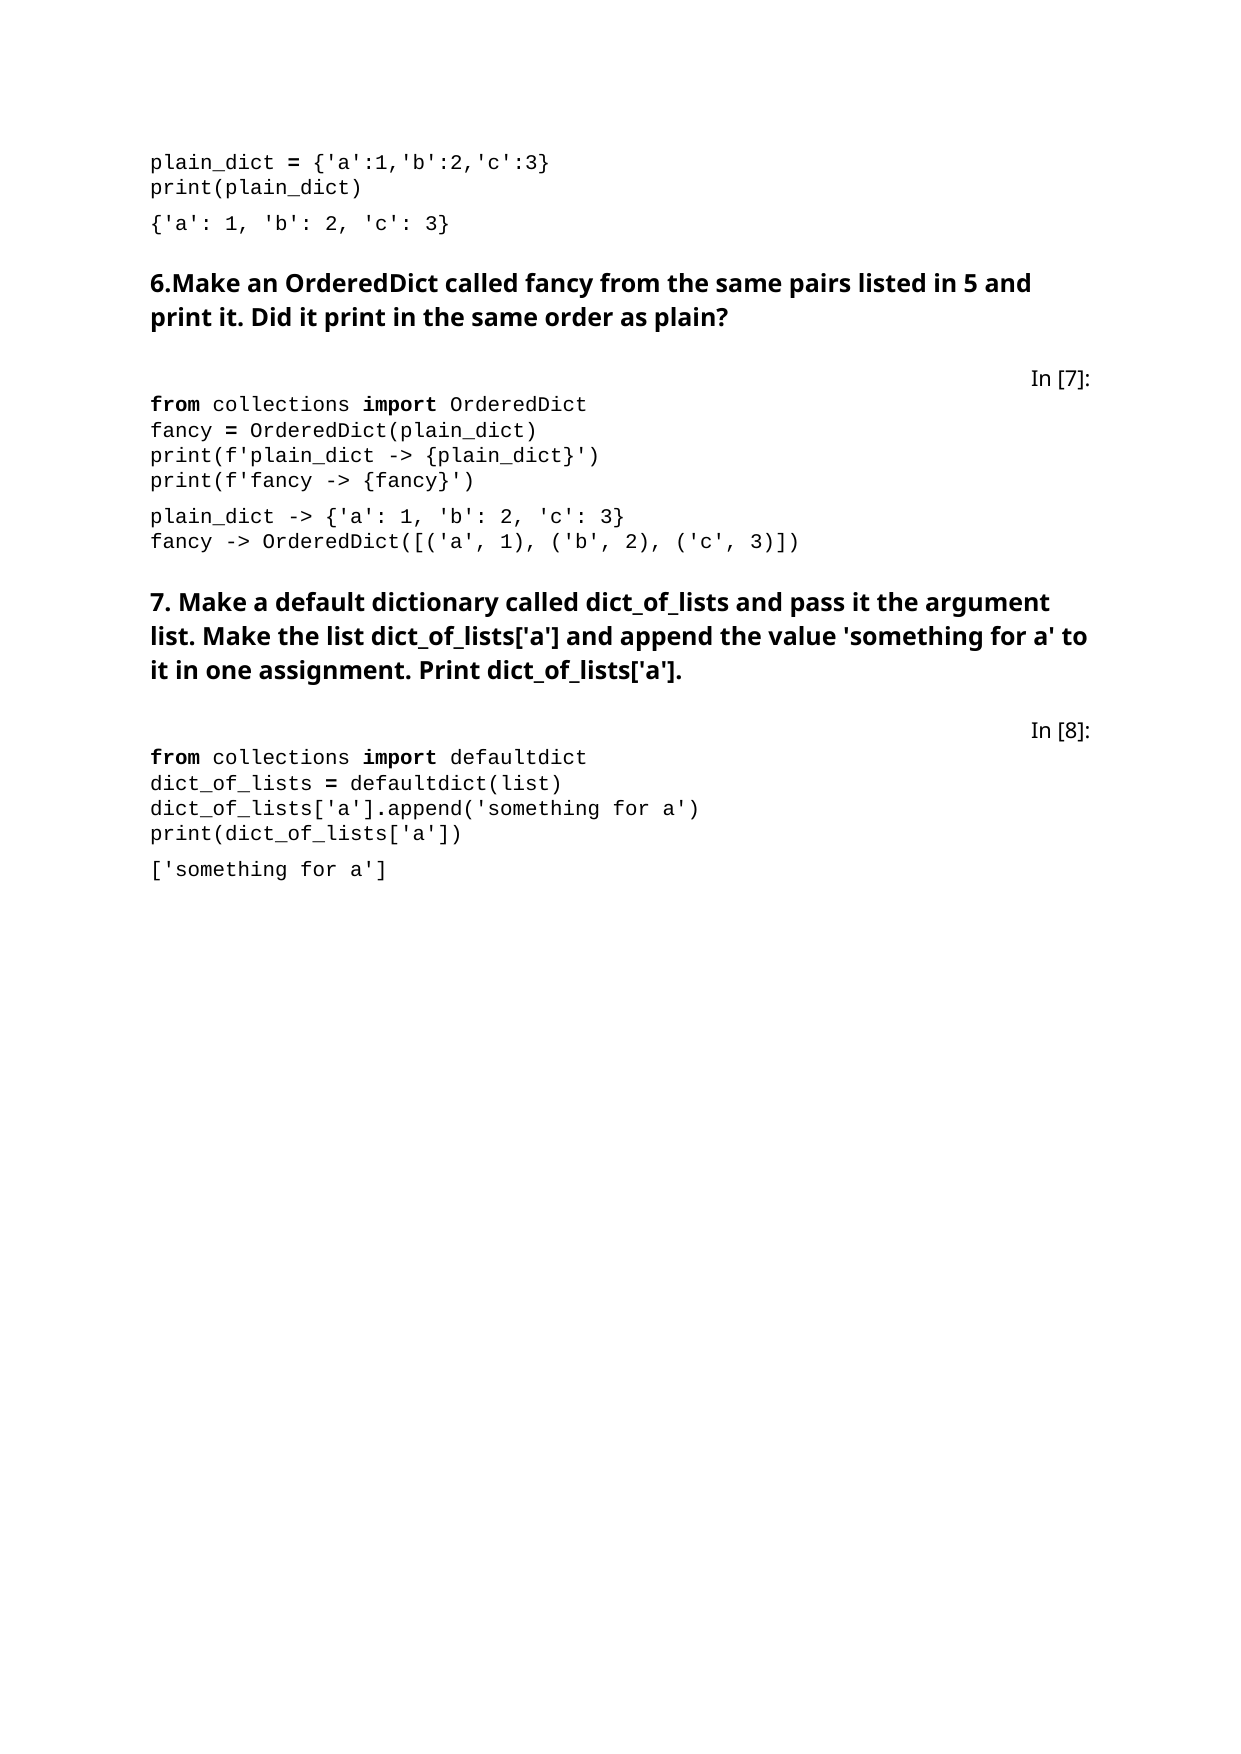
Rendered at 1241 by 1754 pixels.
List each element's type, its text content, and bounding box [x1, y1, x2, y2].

text print(dict_of_lists['a']) [150, 822, 1090, 847]
text from collections import OrderedDict [150, 392, 1090, 418]
text dict_of_lists['a'].append('something for a') [150, 796, 1090, 822]
text {'a': 1, 'b': 2, 'c': 3} [150, 211, 1090, 236]
text plain_dict -> {'a': 1, 'b': 2, 'c': 3} [150, 504, 1090, 529]
text 7. Make a default dictionary called dict_of_lists and pass it the argument list. Make the list dict_of_lists['a'] and append the value 'something for a' to it in one assignment. Print dict_of_lists['a']. [150, 584, 1090, 686]
text In [8]: [150, 716, 1090, 745]
text print(plain_dict) [150, 175, 1090, 201]
text print(f'fancy -> {fancy}') [150, 469, 1090, 494]
text 6.Make an OrderedDict called fancy from the same pairs listed in 5 and print it. Did it print in the same order as plain? [150, 265, 1090, 333]
text print(f'plain_dict -> {plain_dict}') [150, 443, 1090, 469]
text plain_dict = {'a':1,'b':2,'c':3} [150, 150, 1090, 175]
text fancy = OrderedDict(plain_dict) [150, 418, 1090, 443]
text ['something for a'] [150, 857, 1090, 882]
text from collections import defaultdict [150, 745, 1090, 771]
text fancy -> OrderedDict([('a', 1), ('b', 2), ('c', 3)]) [150, 529, 1090, 555]
text dict_of_lists = defaultdict(list) [150, 771, 1090, 796]
text In [7]: [150, 363, 1090, 392]
